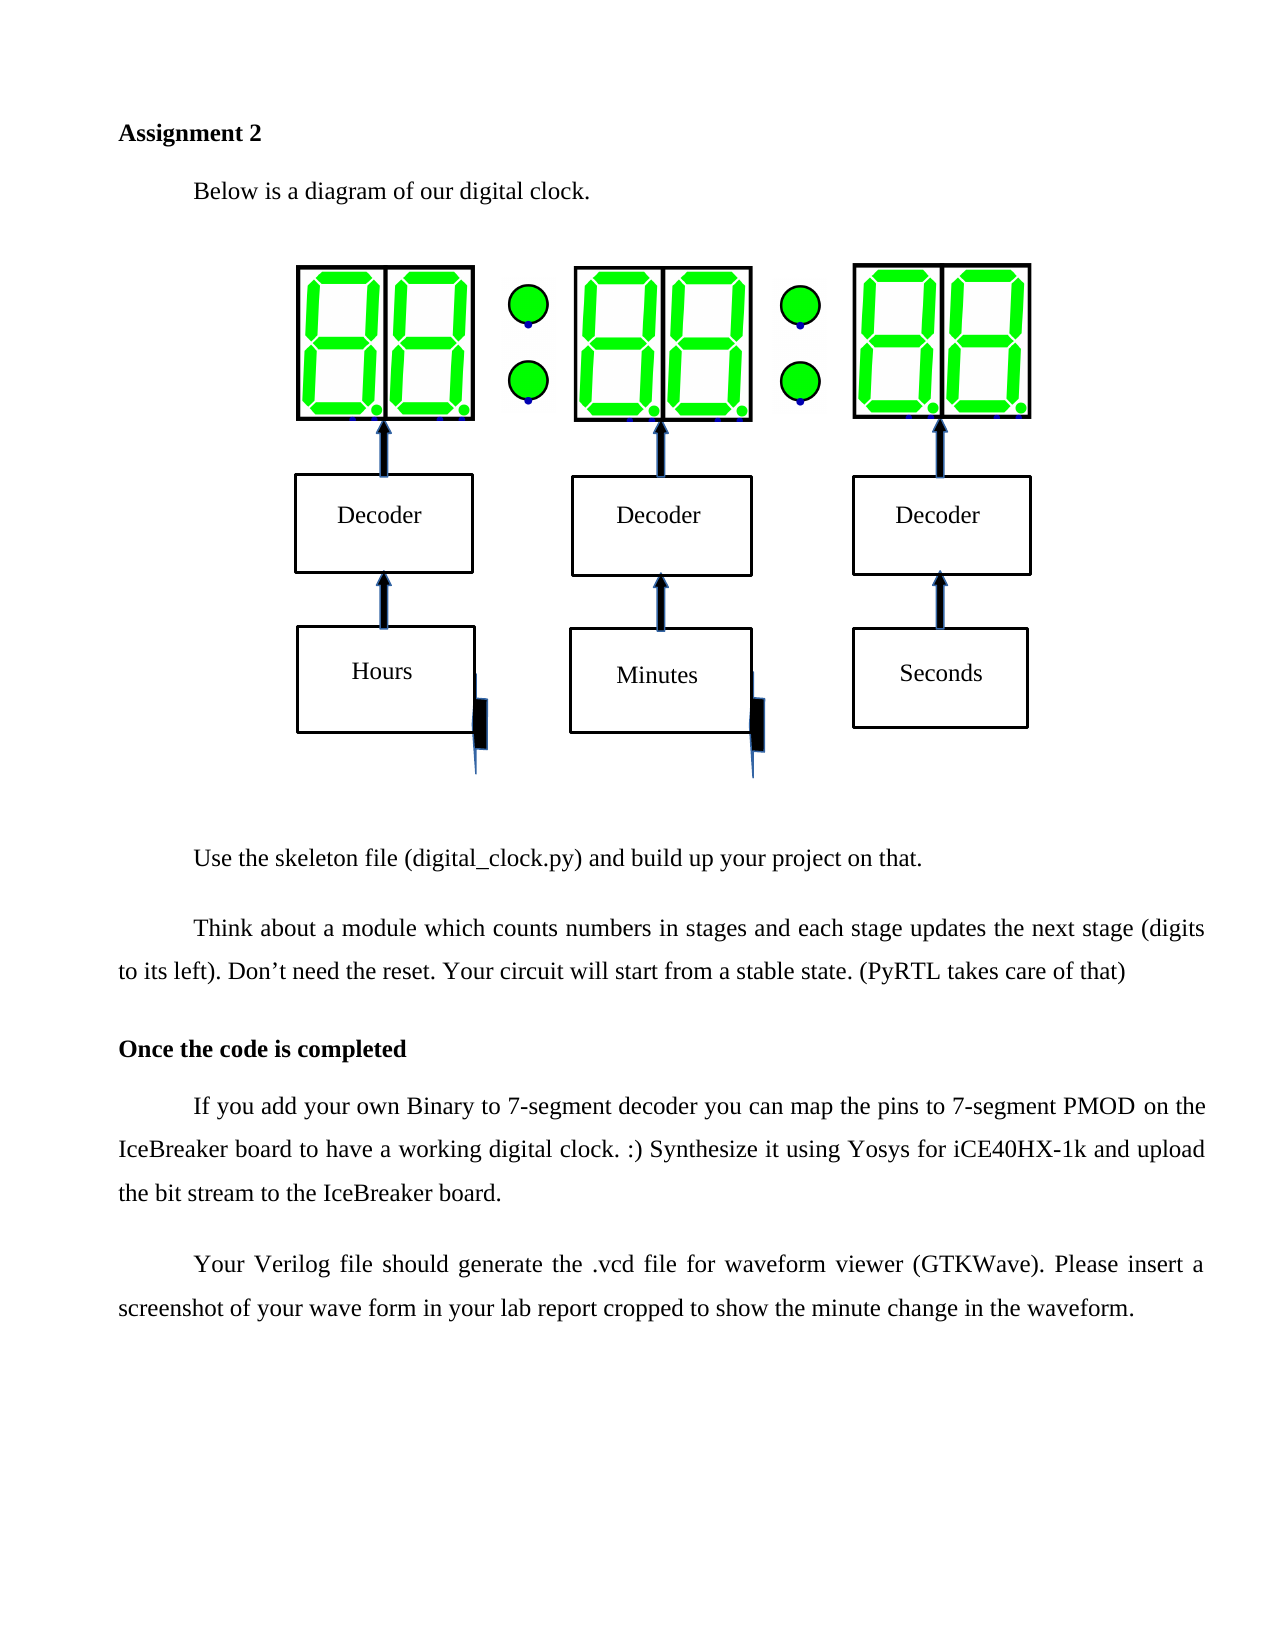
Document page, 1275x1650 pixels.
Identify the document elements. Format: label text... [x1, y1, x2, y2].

text Use the skeleton file (digital_clock.py) and build up your project on that. [118, 843, 1206, 872]
picture [296, 265, 475, 421]
picture [852, 263, 1032, 419]
text Your Verilog file should generate the .vcd file for waveform viewer (GTKWave). Please insert a screenshot of your wave form in your lab report cropped to show the minute change in the waveform. [118, 1249, 1206, 1321]
text Once the code is completed [118, 1034, 1206, 1063]
text Think about a module which counts numbers in stages and each stage updates the next stage (digits to its left). Don’t need the reset. Your circuit will start from a stable state. (PyRTL takes care of that) [118, 913, 1206, 985]
picture [772, 278, 828, 414]
picture [573, 266, 753, 422]
text If you add your own Binary to 7-segment decoder you can map the pins to 7-segment PMOD on the IceBreaker board to have a working digital clock. :) Synthesize it using Yosys for iCE40HX-1k and upload the bit stream to the IceBreaker board. [118, 1091, 1206, 1206]
picture [500, 277, 556, 413]
text Below is a diagram of our digital clock. [118, 176, 1206, 205]
